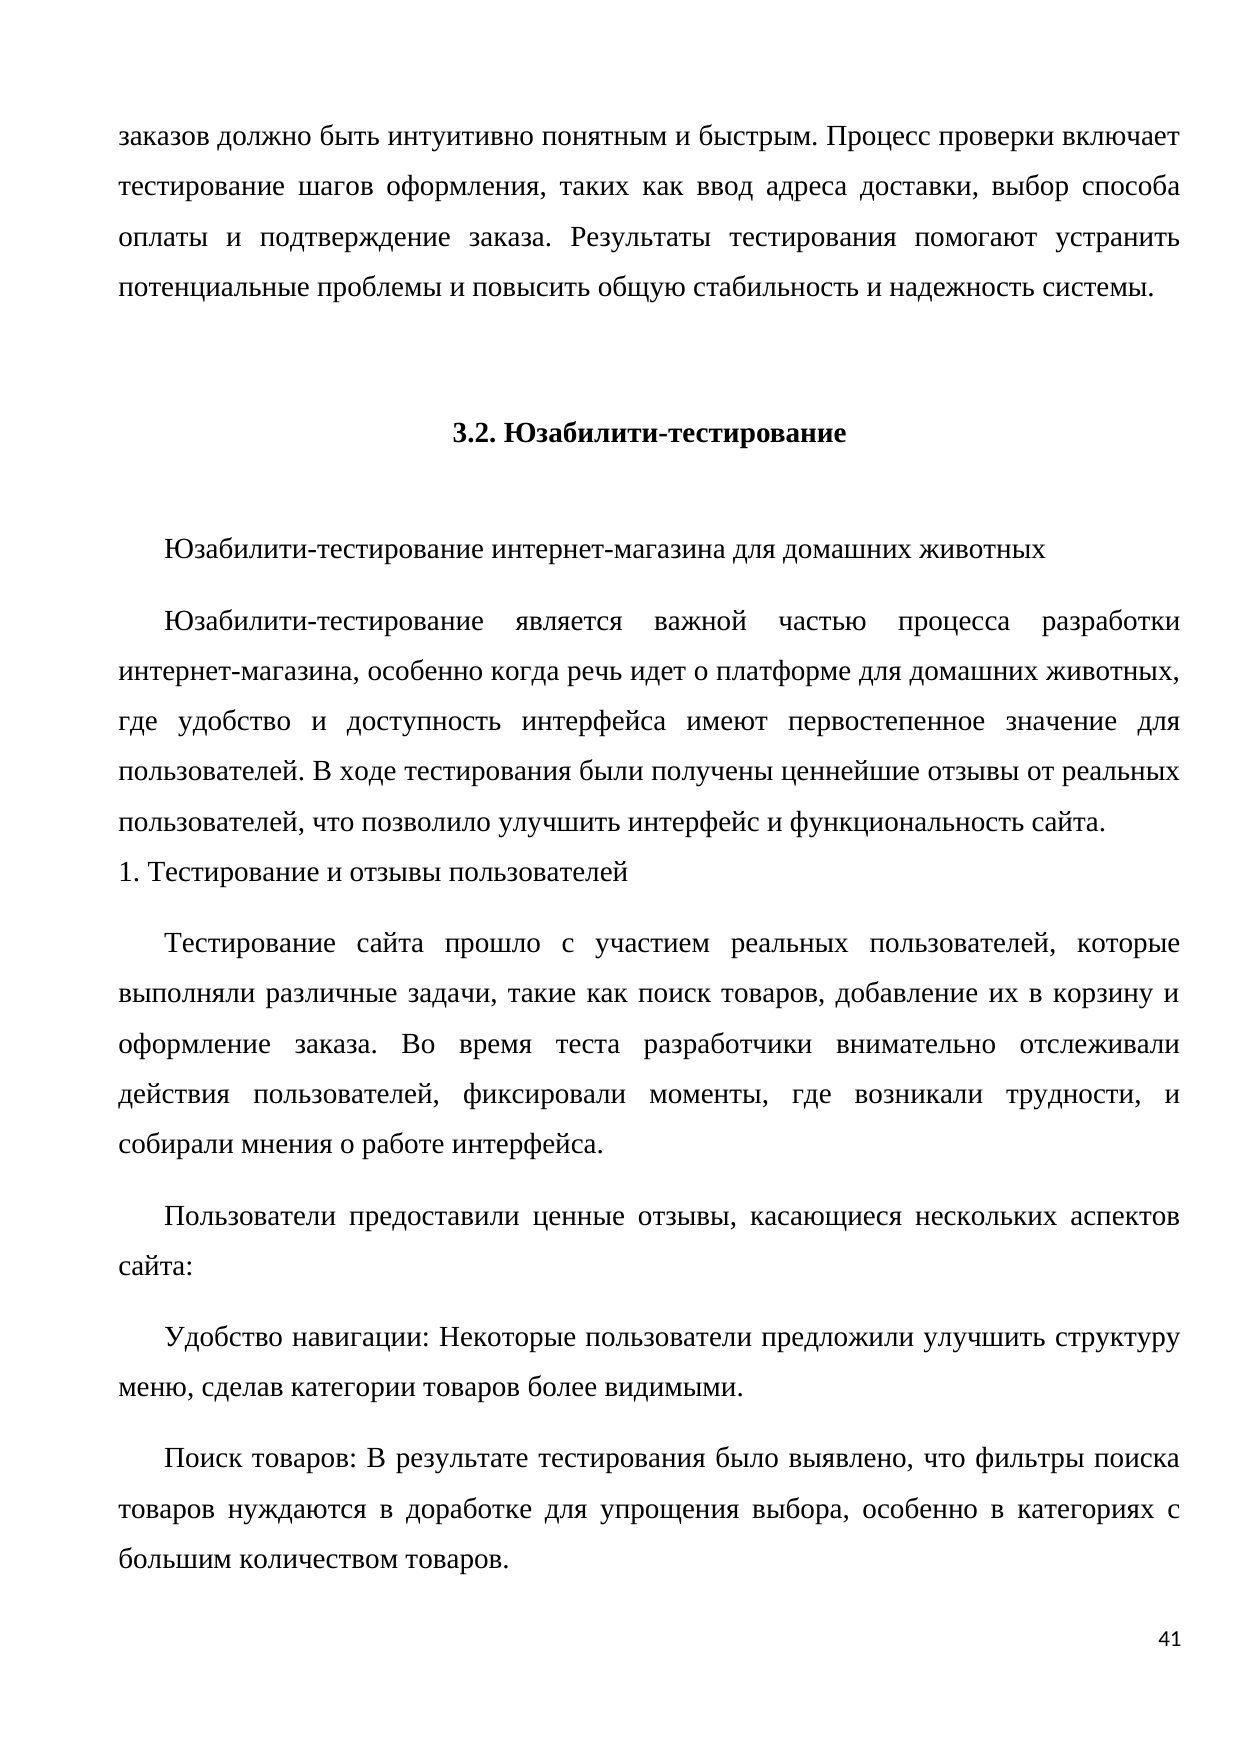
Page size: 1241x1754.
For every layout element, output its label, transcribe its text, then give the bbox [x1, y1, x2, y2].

text Тестирование сайта прошло с участием реальных пользователей, которые выполняли различные задачи, такие как поиск товаров, добавление их в корзину и оформление заказа. Во время теста разработчики внимательно отслеживали действия пользователей, фиксировали моменты, где возникали трудности, и собирали мнения о работе интерфейса. [118, 925, 1181, 1160]
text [118, 118, 1181, 303]
text Пользователи предоставили ценные отзывы, касающиеся нескольких аспектов сайта: [118, 1198, 1181, 1282]
text Юзабилити-тестирование является важной частью процесса разработки интернет-магазина, особенно когда речь идет о платформе для домашних животных, где удобство и доступность интерфейса имеют первостепенное значение для пользователей. В ходе тестирования были получены ценнейшие отзывы от реальных пользователей, что позволило улучшить интерфейс и функциональность сайта. 1. Тестирование и отзывы пользователей [118, 603, 1181, 888]
text Юзабилити-тестирование интернет-магазина для домашних животных [118, 531, 1181, 565]
subtitle 3.2. Юзабилити-тестирование [118, 416, 1181, 449]
text Удобство навигации: Некоторые пользователи предложили улучшить структуру меню, сделав категории товаров более видимыми. [118, 1319, 1181, 1403]
text Поиск товаров: В результате тестирования было выявлено, что фильтры поиска товаров нуждаются в доработке для упрощения выбора, особенно в категориях с большим количеством товаров. [118, 1441, 1181, 1575]
